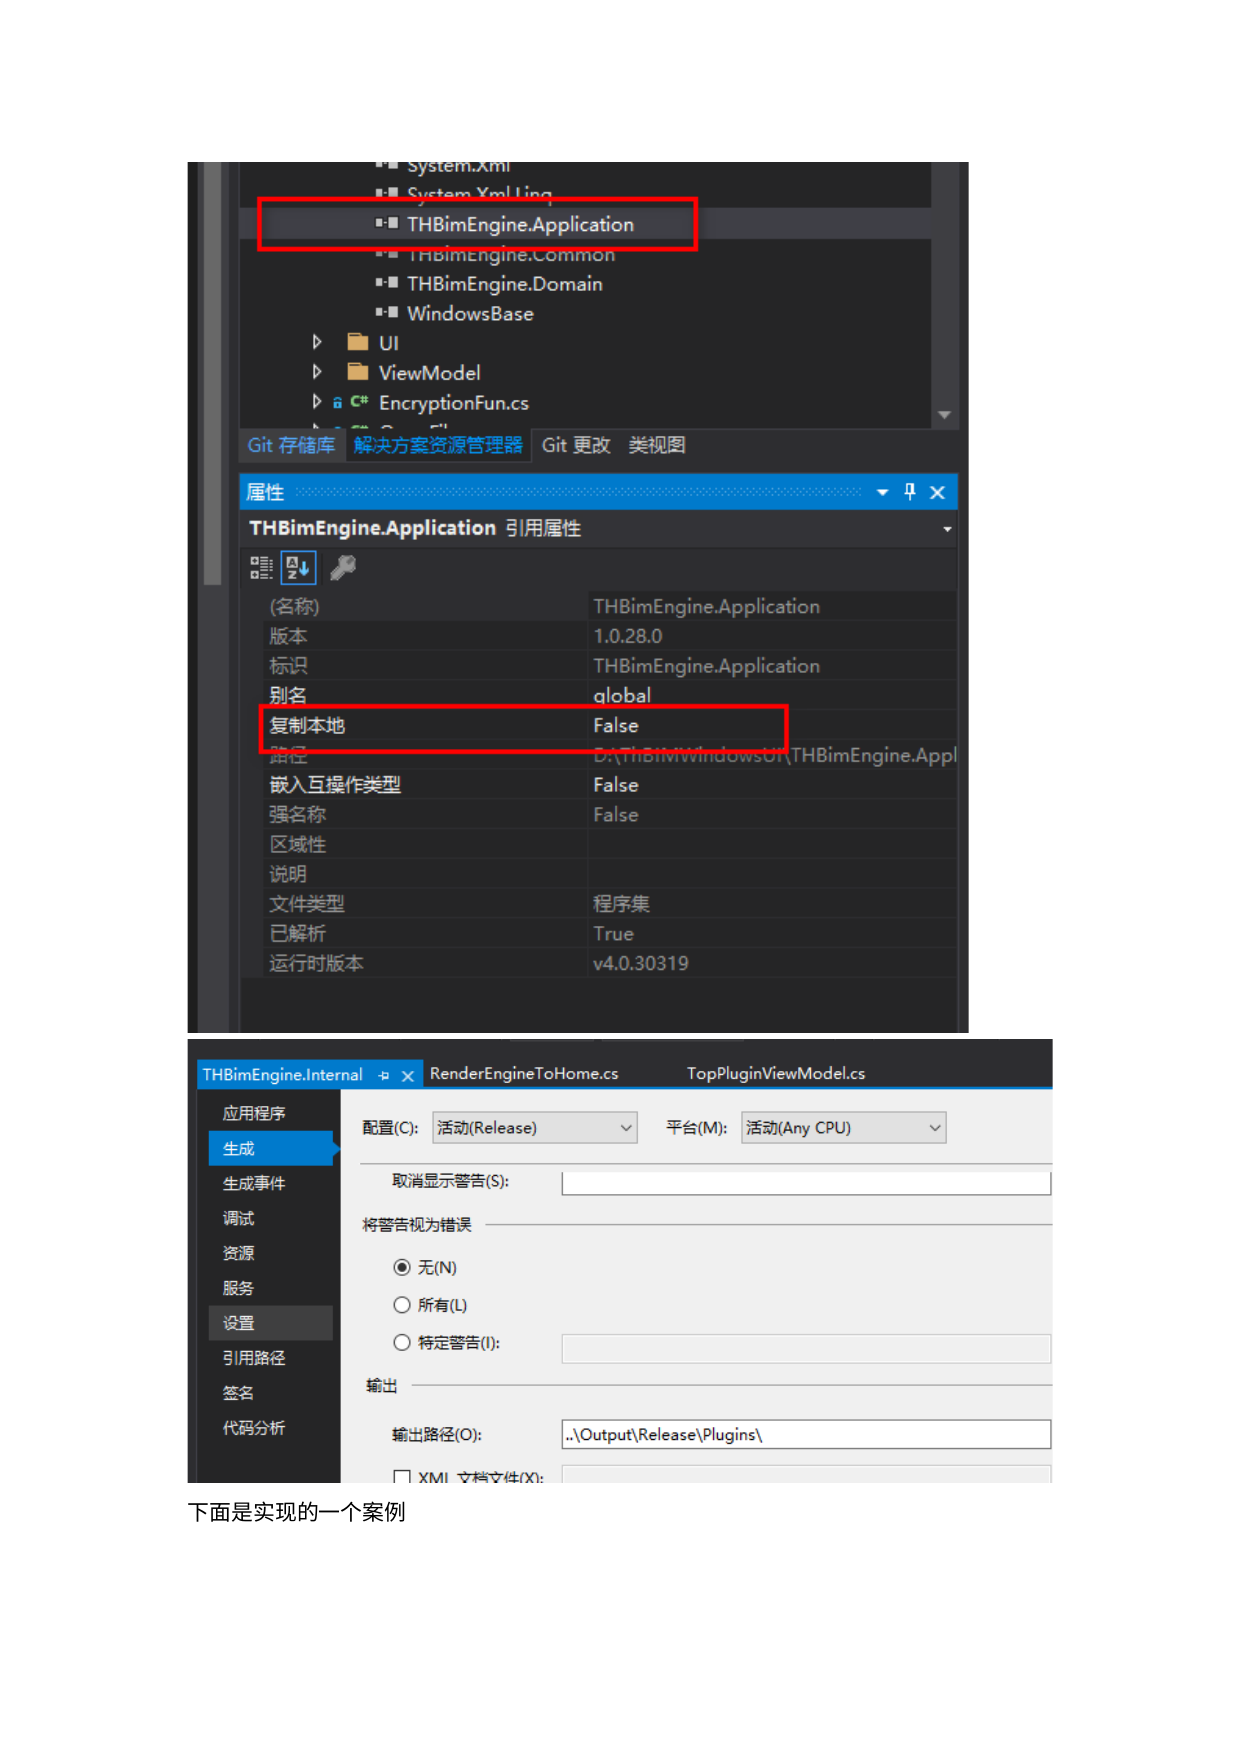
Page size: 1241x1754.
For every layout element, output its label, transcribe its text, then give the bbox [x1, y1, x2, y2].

picture [187, 162, 969, 1033]
text 下面是实现的一个案例 [187, 1494, 1053, 1527]
picture [187, 1039, 1053, 1483]
